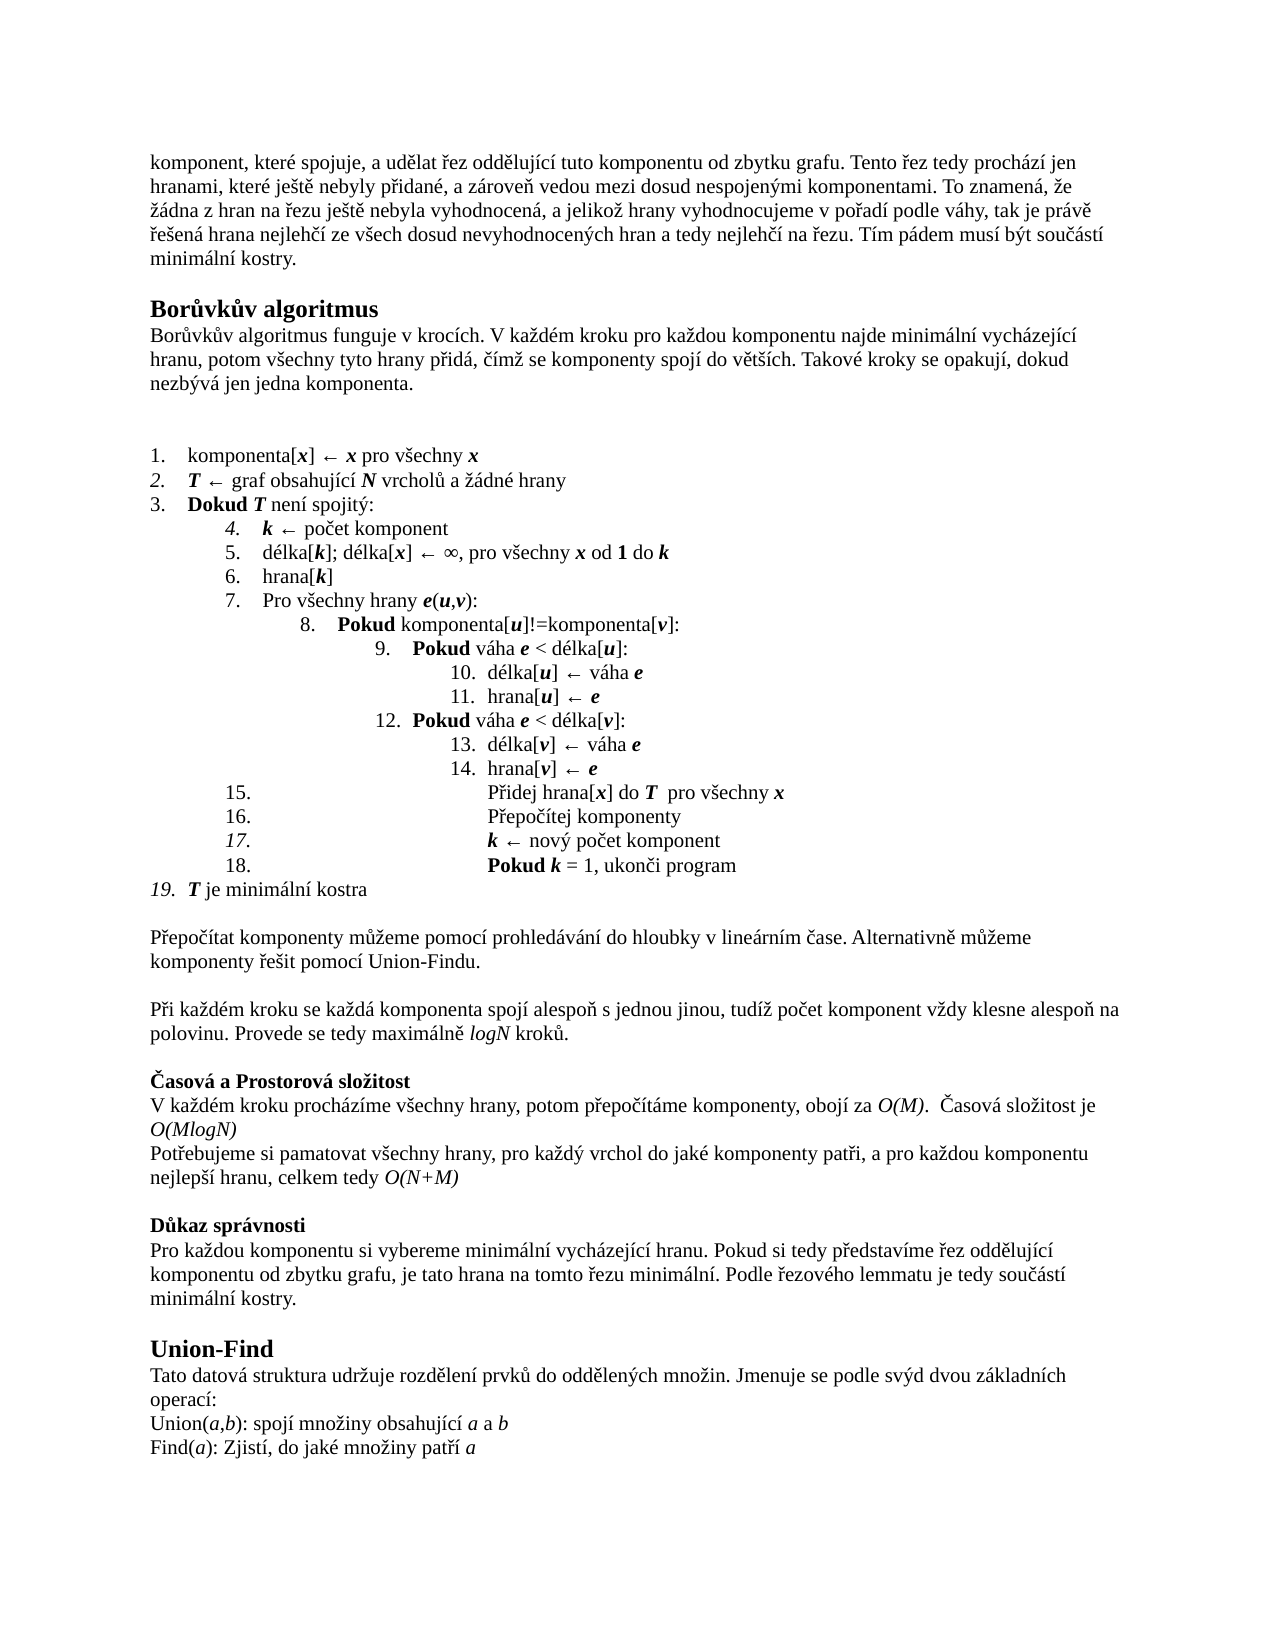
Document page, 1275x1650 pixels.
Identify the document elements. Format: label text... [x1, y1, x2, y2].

list Přidej hrana[x] do T pro všechny x [225, 780, 1125, 804]
text Důkaz správnosti [150, 1213, 1125, 1237]
list délka[u] ← váha e [450, 660, 1125, 684]
list k ← nový počet komponent [225, 828, 1125, 852]
list komponenta[x] ← x pro všechny x [150, 443, 1125, 467]
list hrana[v] ← e [450, 756, 1125, 780]
list Přepočítej komponenty [225, 804, 1125, 828]
text Union-Find [150, 1334, 1125, 1362]
list Pokud komponenta[u]!=komponenta[v]: [300, 612, 1125, 636]
list Pro všechny hrany e(u,v): [225, 588, 1125, 612]
text Při každém kroku se každá komponenta spojí alespoň s jednou jinou, tudíž počet komponent vždy klesne alespoň na polovinu. Provede se tedy maximálně logN kroků. [150, 997, 1125, 1045]
list hrana[k] [225, 564, 1125, 588]
list Pokud váha e < délka[v]: [375, 708, 1125, 732]
list hrana[u] ← e [450, 684, 1125, 708]
list Pokud k = 1, ukonči program [225, 852, 1125, 877]
list Pokud váha e < délka[u]: [375, 636, 1125, 660]
list k ← počet komponent [225, 516, 1125, 540]
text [150, 150, 1125, 270]
list T ← graf obsahující N vrcholů a žádné hrany [150, 467, 1125, 492]
list délka[v] ← váha e [450, 732, 1125, 756]
text Borůvkův algoritmus funguje v krocích. V každém kroku pro každou komponentu najde minimální vycházející hranu, potom všechny tyto hrany přidá, čímž se komponenty spojí do větších. Takové kroky se opakují, dokud nezbývá jen jedna komponenta. [150, 323, 1125, 395]
text V každém kroku procházíme všechny hrany, potom přepočítáme komponenty, obojí za O(M). Časová složitost je O(MlogN) [150, 1093, 1125, 1141]
text Přepočítat komponenty můžeme pomocí prohledávání do hloubky v lineárním čase. Alternativně můžeme komponenty řešit pomocí Union-Findu. [150, 925, 1125, 973]
text Časová a Prostorová složitost [150, 1069, 1125, 1093]
text Find(a): Zjistí, do jaké množiny patří a [150, 1435, 1125, 1459]
text Tato datová struktura udržuje rozdělení prvků do oddělených množin. Jmenuje se podle svýd dvou základních operací: [150, 1362, 1125, 1411]
list Dokud T není spojitý: [150, 492, 1125, 516]
text Union(a,b): spojí množiny obsahující a a b [150, 1411, 1125, 1435]
text Pro každou komponentu si vybereme minimální vycházející hranu. Pokud si tedy představíme řez oddělující komponentu od zbytku grafu, je tato hrana na tomto řezu minimální. Podle řezového lemmatu je tedy součástí minimální kostry. [150, 1237, 1125, 1310]
list T je minimální kostra [150, 877, 1125, 901]
text Borůvkův algoritmus [150, 294, 1125, 323]
text Potřebujeme si pamatovat všechny hrany, pro každý vrchol do jaké komponenty patři, a pro každou komponentu nejlepší hranu, celkem tedy O(N+M) [150, 1141, 1125, 1189]
list délka[k]; délka[x] ← ∞, pro všechny x od 1 do k [225, 540, 1125, 564]
